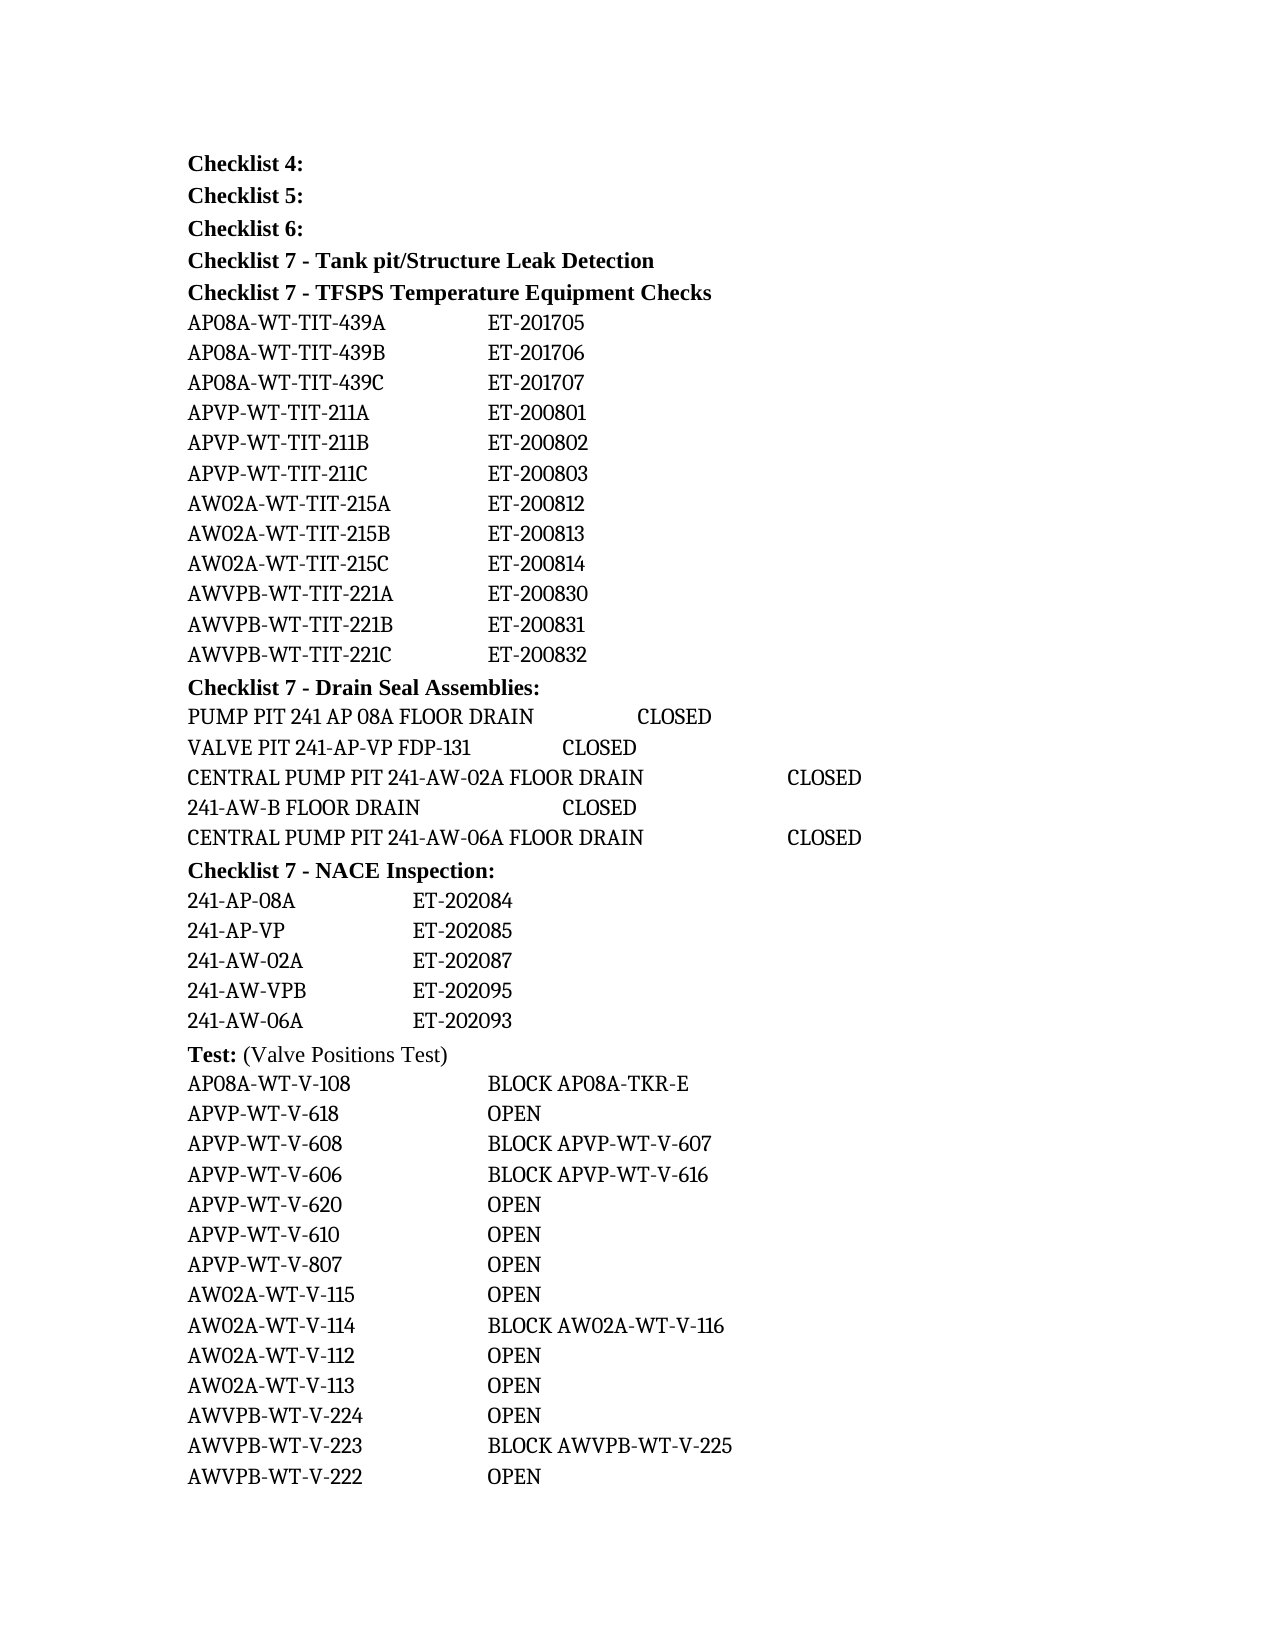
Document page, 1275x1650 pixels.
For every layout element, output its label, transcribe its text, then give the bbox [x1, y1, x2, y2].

text Checklist 5: [187, 182, 1087, 209]
text Checklist 7 - Tank pit/Structure Leak Detection [187, 247, 1087, 273]
text Checklist 4: [187, 150, 1087, 176]
text Checklist 7 - NACE Inspection: 241-AP-08A ET-202084 241-AP-VP ET-202085 241-AW-02A ET-202087 241-AW-VPB ET-202095 241-AW-06A ET-202093 [187, 857, 1087, 1035]
text Checklist 7 - TFSPS Temperature Equipment Checks AP08A-WT-TIT-439A ET-201705 AP08A-WT-TIT-439B ET-201706 AP08A-WT-TIT-439C ET-201707 APVP-WT-TIT-211A ET-200801 APVP-WT-TIT-211B ET-200802 APVP-WT-TIT-211C ET-200803 AW02A-WT-TIT-215A ET-200812 AW02A-WT-TIT-215B ET-200813 AW02A-WT-TIT-215C ET-200814 AWVPB-WT-TIT-221A ET-200830 AWVPB-WT-TIT-221B ET-200831 AWVPB-WT-TIT-221C ET-200832 [187, 279, 1087, 668]
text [187, 1041, 1087, 1490]
text Checklist 6: [187, 214, 1087, 241]
text Checklist 7 - Drain Seal Assemblies: PUMP PIT 241 AP 08A FLOOR DRAIN CLOSED VALVE PIT 241-AP-VP FDP-131 CLOSED CENTRAL PUMP PIT 241-AW-02A FLOOR DRAIN CLOSED 241-AW-B FLOOR DRAIN CLOSED CENTRAL PUMP PIT 241-AW-06A FLOOR DRAIN CLOSED [187, 674, 1087, 851]
